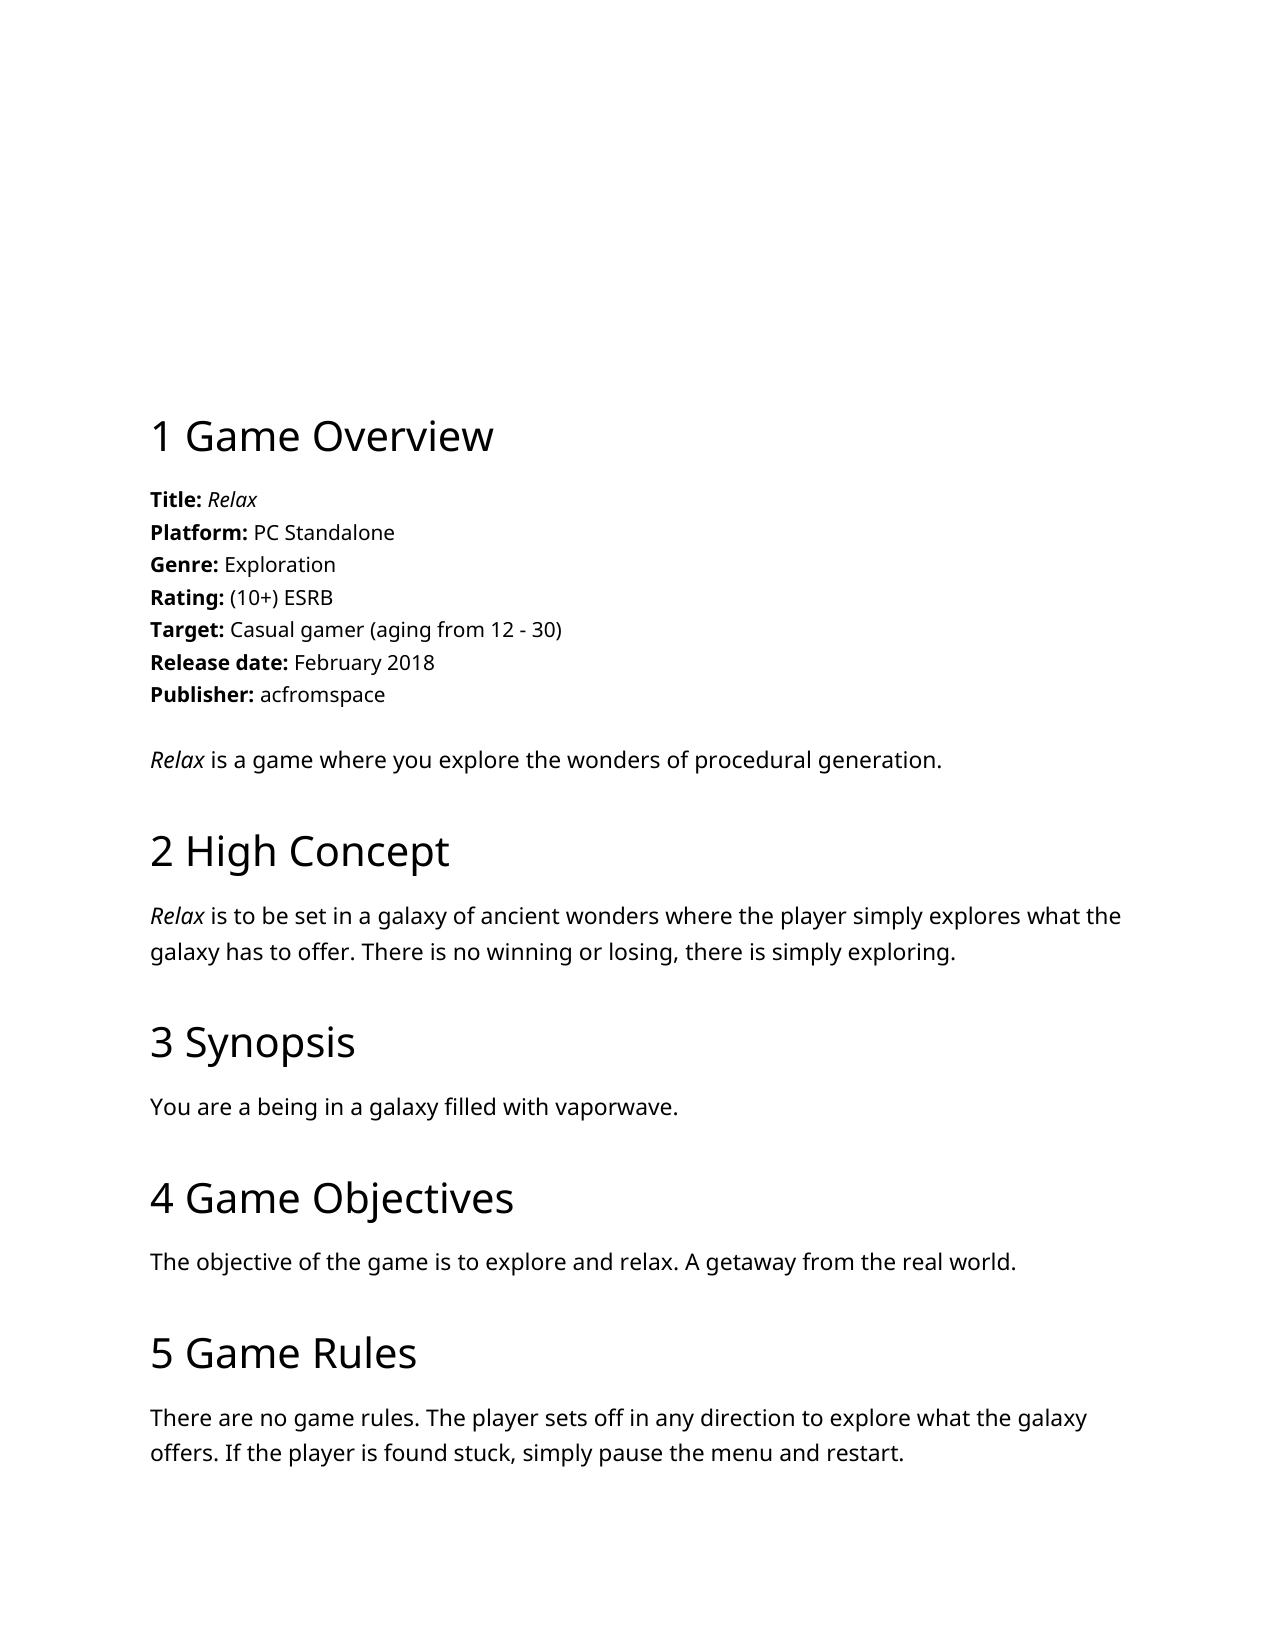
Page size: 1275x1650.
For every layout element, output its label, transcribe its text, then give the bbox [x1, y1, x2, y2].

text Rating: (10+) ESRB [150, 583, 1125, 611]
text Genre: Exploration [150, 550, 1125, 579]
text Title: Relax [150, 485, 1125, 513]
subtitle 2 High Concept [150, 822, 1125, 879]
text The objective of the game is to explore and relax. A getaway from the real world. [150, 1246, 1125, 1277]
subtitle 3 Synopsis [150, 1013, 1125, 1070]
subtitle 5 Game Rules [150, 1324, 1125, 1381]
text There are no game rules. The player sets off in any direction to explore what the galaxy offers. If the player is found stuck, simply pause the menu and restart. [150, 1401, 1125, 1469]
text Platform: PC Standalone [150, 518, 1125, 546]
text Relax is a game where you explore the wonders of procedural generation. [150, 744, 1125, 776]
subtitle 1 Game Overview [150, 407, 1125, 464]
text Publisher: acfromspace [150, 681, 1125, 709]
text You are a being in a galaxy filled with vaporwave. [150, 1091, 1125, 1122]
text Relax is to be set in a galaxy of ancient wonders where the player simply explores what the galaxy has to offer. There is no winning or losing, there is simply exploring. [150, 899, 1125, 967]
text Release date: February 2018 [150, 648, 1125, 676]
subtitle 4 Game Objectives [150, 1168, 1125, 1225]
text Target: Casual gamer (aging from 12 - 30) [150, 615, 1125, 644]
